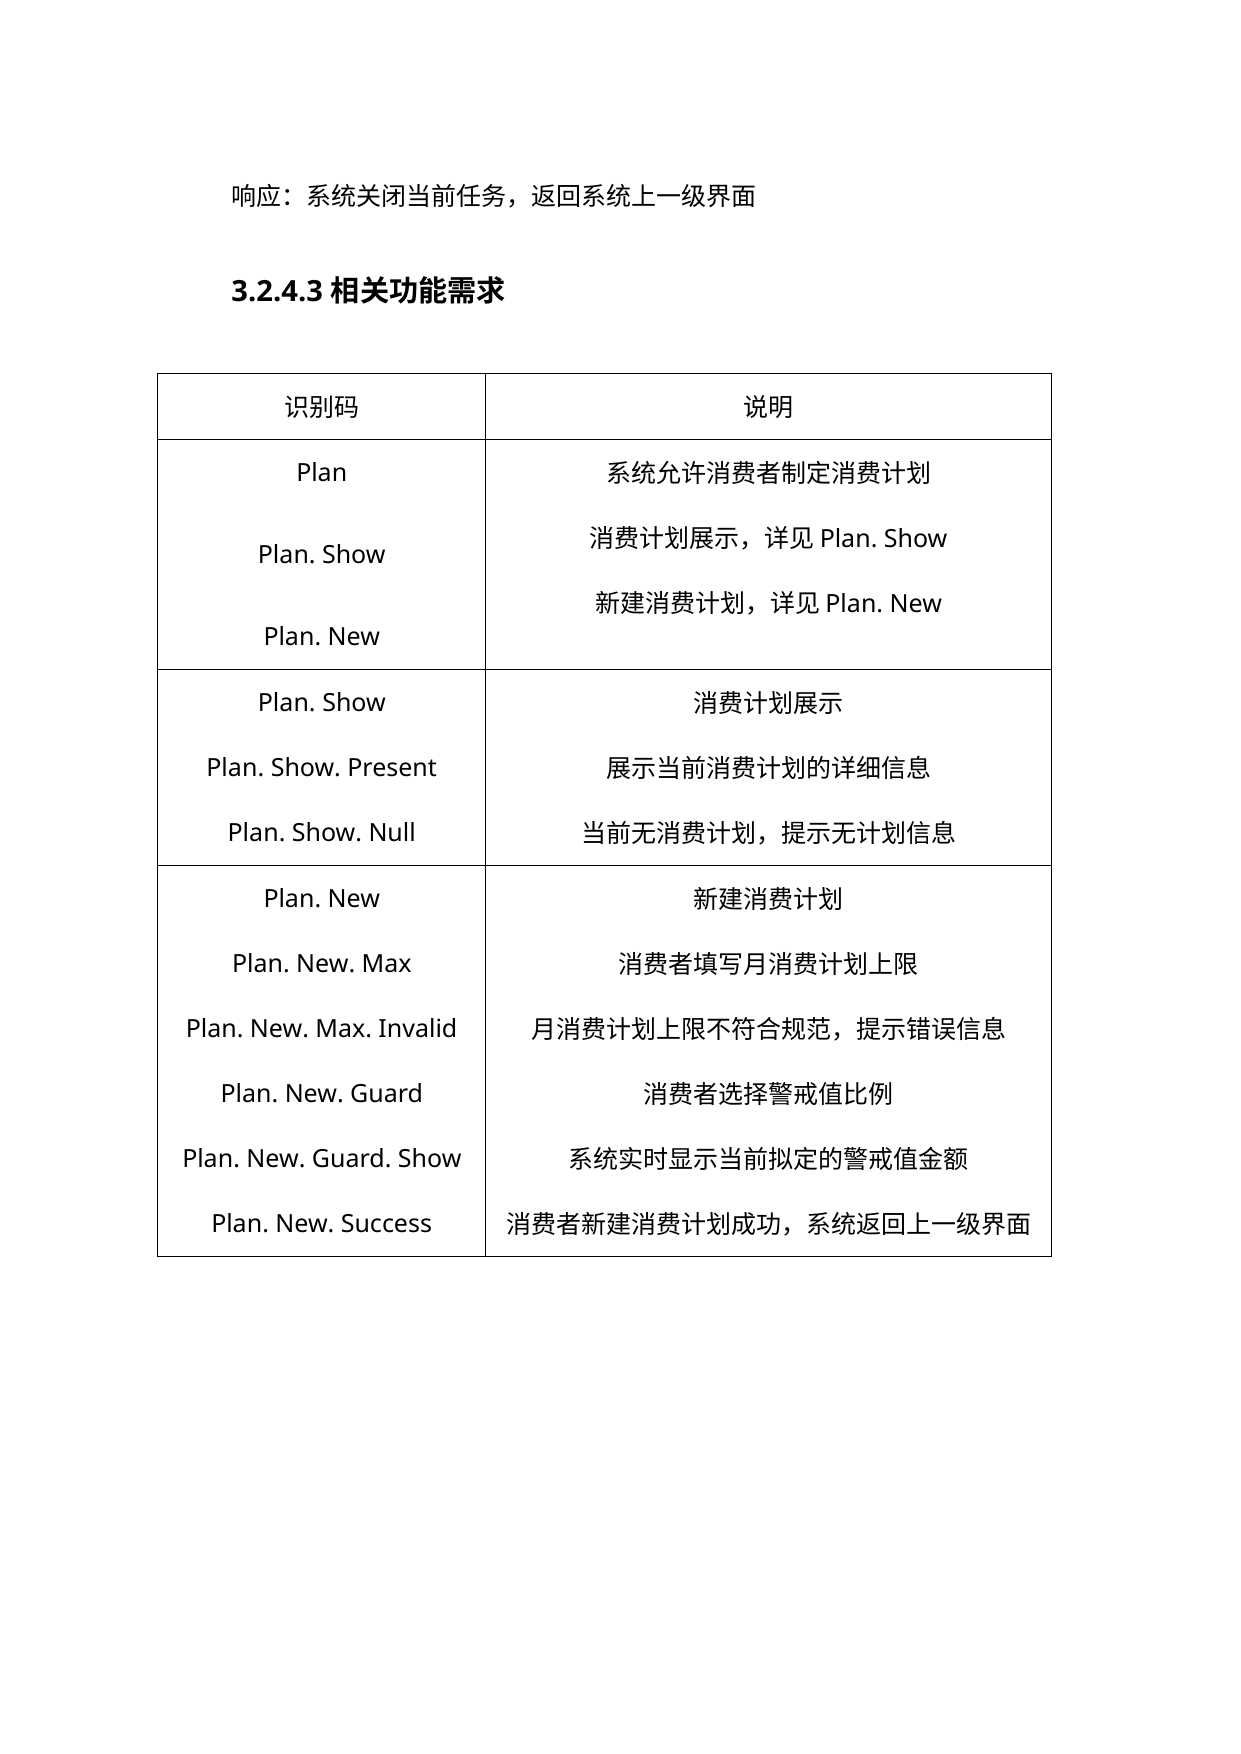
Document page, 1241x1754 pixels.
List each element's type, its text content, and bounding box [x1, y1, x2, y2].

subtitle 3.2.4.3 相关功能需求 [187, 256, 1053, 321]
table_header 说明 [486, 374, 1051, 438]
table_cell 消费计划展示 展示当前消费计划的详细信息 当前无消费计划，提示无计划信息 [486, 670, 1051, 864]
text 响应：系统关闭当前任务，返回系统上一级界面 [187, 162, 1053, 227]
table_cell 系统允许消费者制定消费计划 消费计划展示，详见Plan. Show 新建消费计划，详见Plan. New [486, 440, 1051, 668]
table_cell 新建消费计划 消费者填写月消费计划上限 月消费计划上限不符合规范，提示错误信息 消费者选择警戒值比例 系统实时显示当前拟定的警戒值金额 消费者新建消费计划成功，系统返回上一级界面 [486, 866, 1051, 1256]
table_header 识别码 [158, 374, 485, 438]
table_cell Plan. Show Plan. Show. Present Plan. Show. Null [158, 670, 485, 864]
table_cell Plan. New Plan. New. Max Plan. New. Max. Invalid Plan. New. Guard Plan. New. Guard. Show Plan. New. Success [158, 866, 485, 1256]
table_cell Plan Plan. Show Plan. New [158, 440, 485, 668]
